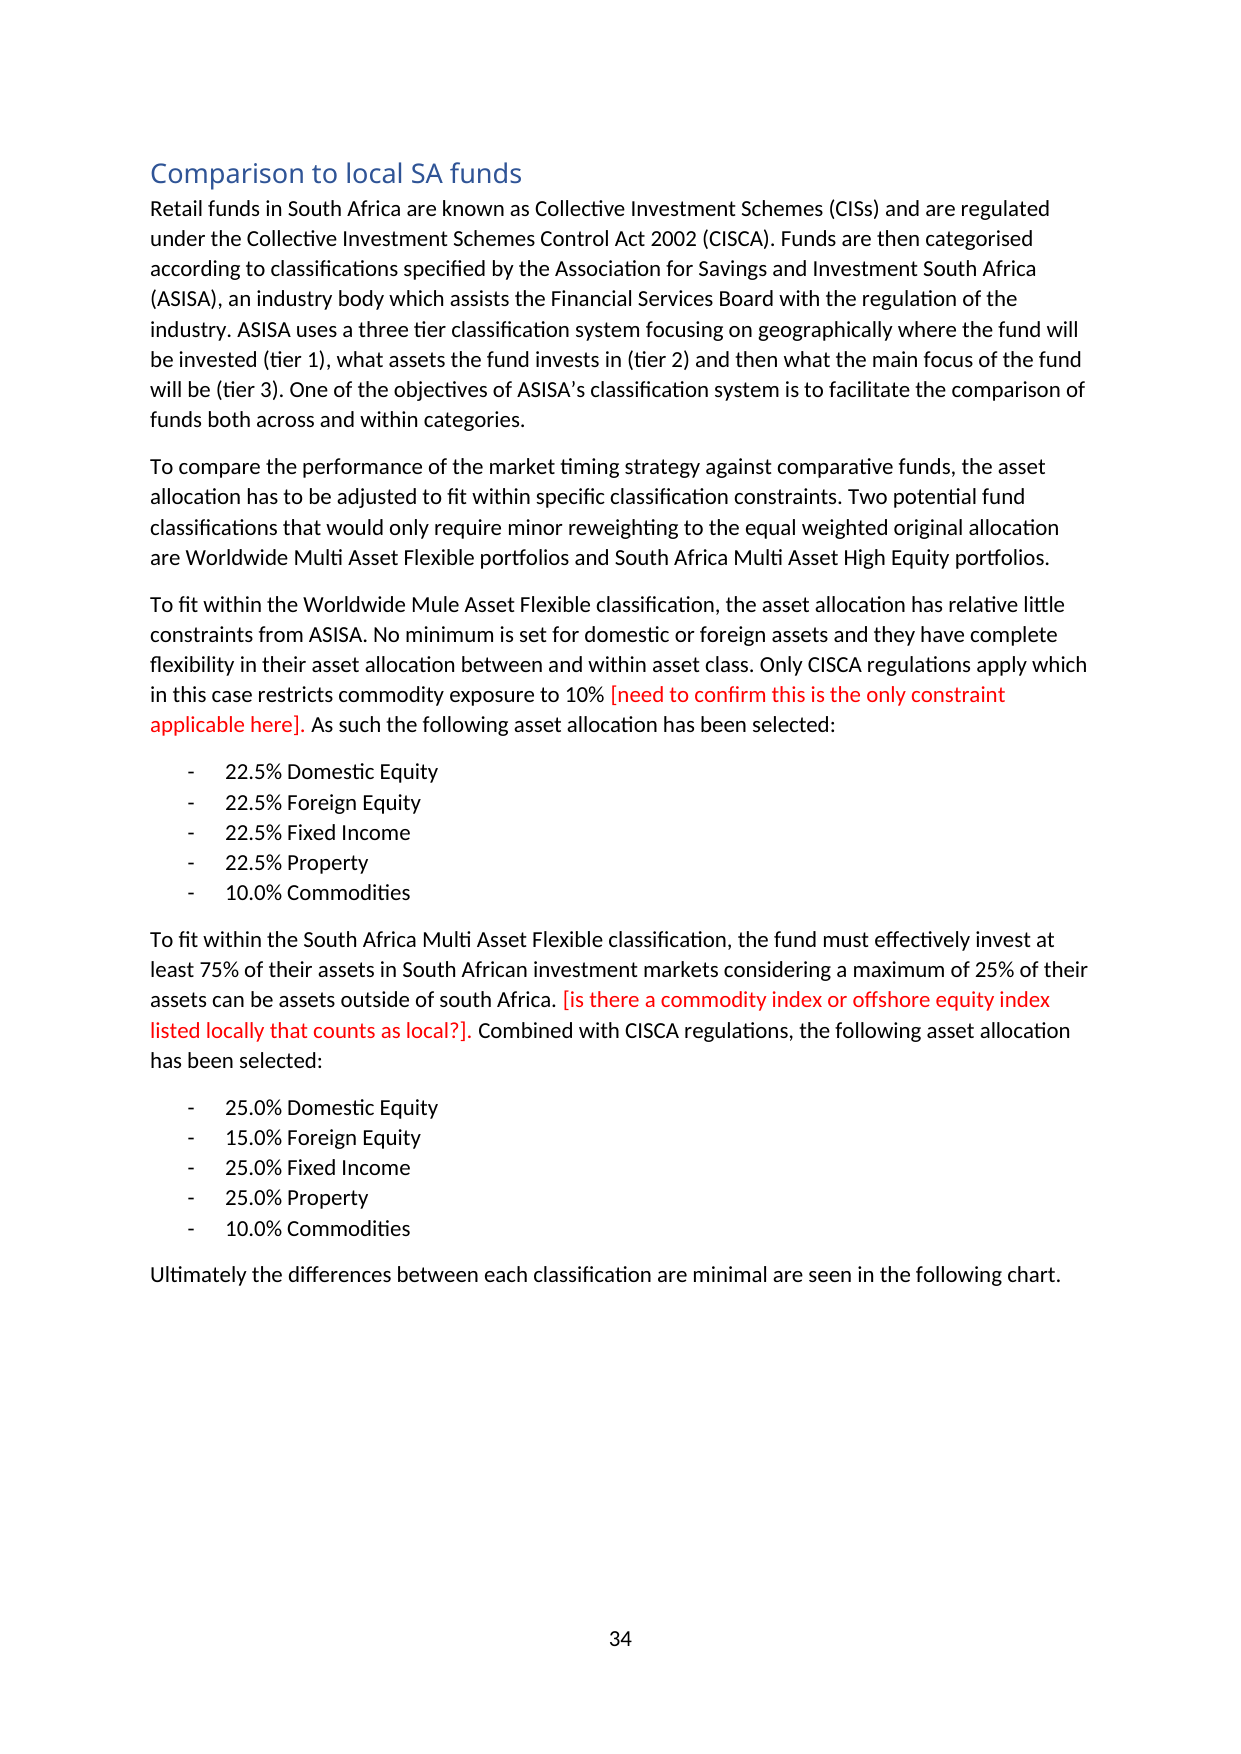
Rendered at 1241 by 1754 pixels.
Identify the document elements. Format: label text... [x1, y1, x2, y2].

list 22.5% Domestic Equity [187, 757, 1090, 786]
text To fit within the Worldwide Mule Asset Flexible classification, the asset allocation has relative little constraints from ASISA. No minimum is set for domestic or foreign assets and they have complete flexibility in their asset allocation between and within asset class. Only CISCA regulations apply which in this case restricts commodity exposure to 10% [need to confirm this is the only constraint applicable here]. As such the following asset allocation has been selected: [150, 590, 1090, 739]
list 25.0% Domestic Equity [187, 1093, 1090, 1121]
list 10.0% Commodities [187, 878, 1090, 906]
list 10.0% Commodities [187, 1214, 1090, 1242]
list 25.0% Property [187, 1183, 1090, 1212]
text To compare the performance of the market timing strategy against comparative funds, the asset allocation has to be adjusted to fit within specific classification constraints. Two potential fund classifications that would only require minor reweighting to the equal weighted original allocation are Worldwide Multi Asset Flexible portfolios and South Africa Multi Asset High Equity portfolios. [150, 452, 1090, 571]
list 25.0% Fixed Income [187, 1153, 1090, 1181]
subtitle Comparison to local SA funds [150, 154, 1090, 191]
text Retail funds in South Africa are known as Collective Investment Schemes (CISs) and are regulated under the Collective Investment Schemes Control Act 2002 (CISCA). Funds are then categorised according to classifications specified by the Association for Savings and Investment South Africa (ASISA), an industry body which assists the Financial Services Board with the regulation of the industry. ASISA uses a three tier classification system focusing on geographically where the fund will be invested (tier 1), what assets the fund invests in (tier 2) and then what the main focus of the fund will be (tier 3). One of the objectives of ASISA’s classification system is to facilitate the comparison of funds both across and within categories. [150, 194, 1090, 433]
text Ultimately the differences between each classification are minimal are seen in the following chart. [150, 1261, 1090, 1289]
list 22.5% Foreign Equity [187, 788, 1090, 816]
list 15.0% Foreign Equity [187, 1123, 1090, 1151]
list 22.5% Fixed Income [187, 818, 1090, 846]
list 22.5% Property [187, 848, 1090, 876]
text To fit within the South Africa Multi Asset Flexible classification, the fund must effectively invest at least 75% of their assets in South African investment markets considering a maximum of 25% of their assets can be assets outside of south Africa. [is there a commodity index or offshore equity index listed locally that counts as local?]. Combined with CISCA regulations, the following asset allocation has been selected: [150, 925, 1090, 1074]
